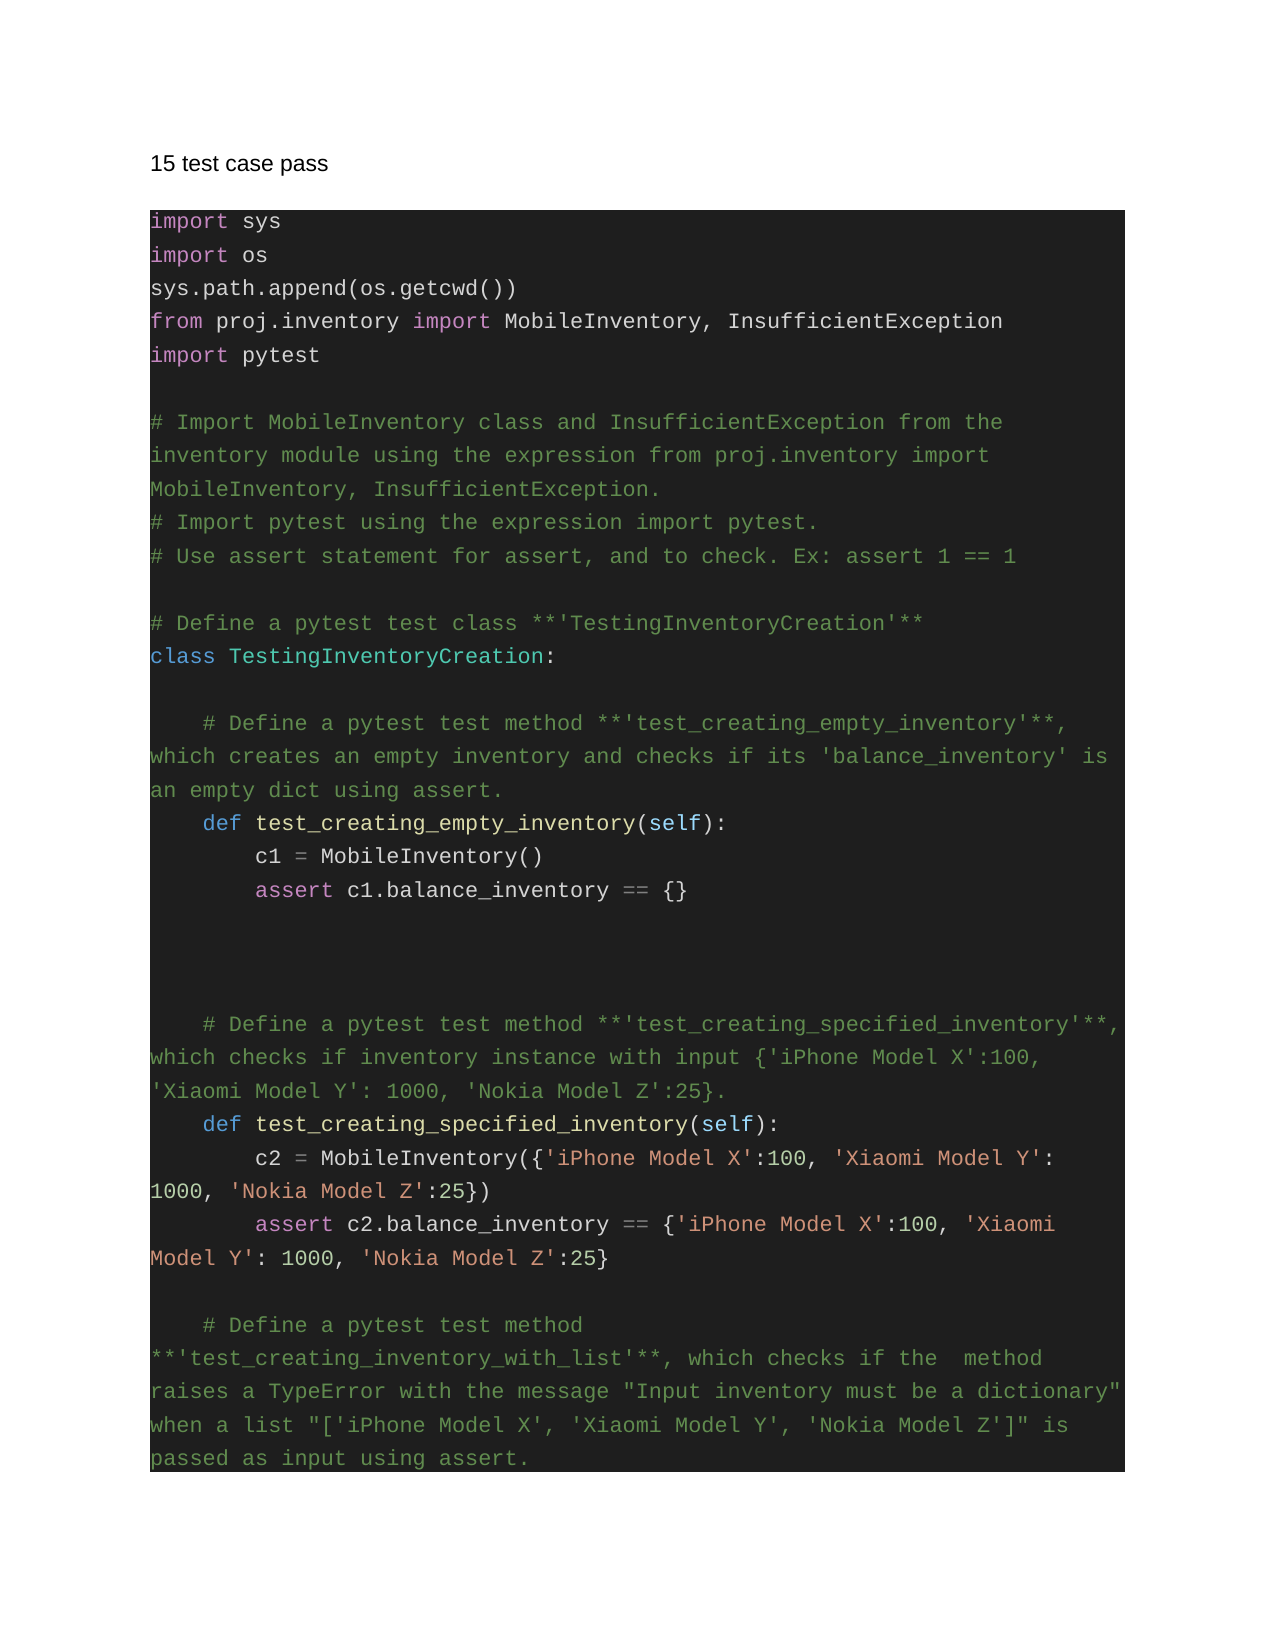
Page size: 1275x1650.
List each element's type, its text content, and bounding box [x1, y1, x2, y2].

text assert c1.balance_inventory == {} [150, 879, 1125, 904]
text # Define a pytest test method **'test_creating_empty_inventory'**, which creates an empty inventory and checks if its 'balance_inventory' is an empty dict using assert. [150, 712, 1125, 804]
text # Import MobileInventory class and InsufficientException from the inventory module using the expression from proj.inventory import MobileInventory, InsufficientException. [150, 411, 1125, 503]
text sys.path.append(os.getcwd()) [150, 277, 1125, 302]
text import sys [150, 210, 1125, 235]
text # Define a pytest test method **'test_creating_specified_inventory'**, which checks if inventory instance with input {'iPhone Model X':100, 'Xiaomi Model Y': 1000, 'Nokia Model Z':25}. [150, 1013, 1125, 1104]
text def test_creating_specified_inventory(self): [150, 1113, 1125, 1138]
text class TestingInventoryCreation: [150, 645, 1125, 670]
text from proj.inventory import MobileInventory, InsufficientException [150, 311, 1125, 336]
text # Use assert statement for assert, and to check. Ex: assert 1 == 1 [150, 545, 1125, 569]
text def test_creating_empty_inventory(self): [150, 812, 1125, 837]
text c2 = MobileInventory({'iPhone Model X':100, 'Xiaomi Model Y': 1000, 'Nokia Model Z':25}) [150, 1147, 1125, 1205]
text import os [150, 244, 1125, 269]
text # Import pytest using the expression import pytest. [150, 511, 1125, 536]
text assert c2.balance_inventory == {'iPhone Model X':100, 'Xiaomi Model Y': 1000, 'Nokia Model Z':25} [150, 1213, 1125, 1272]
text c1 = MobileInventory() [150, 846, 1125, 871]
text # Define a pytest test method **'test_creating_inventory_with_list'**, which checks if the method raises a TypeError with the message "Input inventory must be a dictionary" when a list "['iPhone Model X', 'Xiaomi Model Y', 'Nokia Model Z']" is passed as input using assert. [150, 1314, 1125, 1472]
text 15 test case pass [150, 150, 1125, 176]
text import pytest [150, 344, 1125, 369]
text # Define a pytest test class **'TestingInventoryCreation'** [150, 612, 1125, 636]
